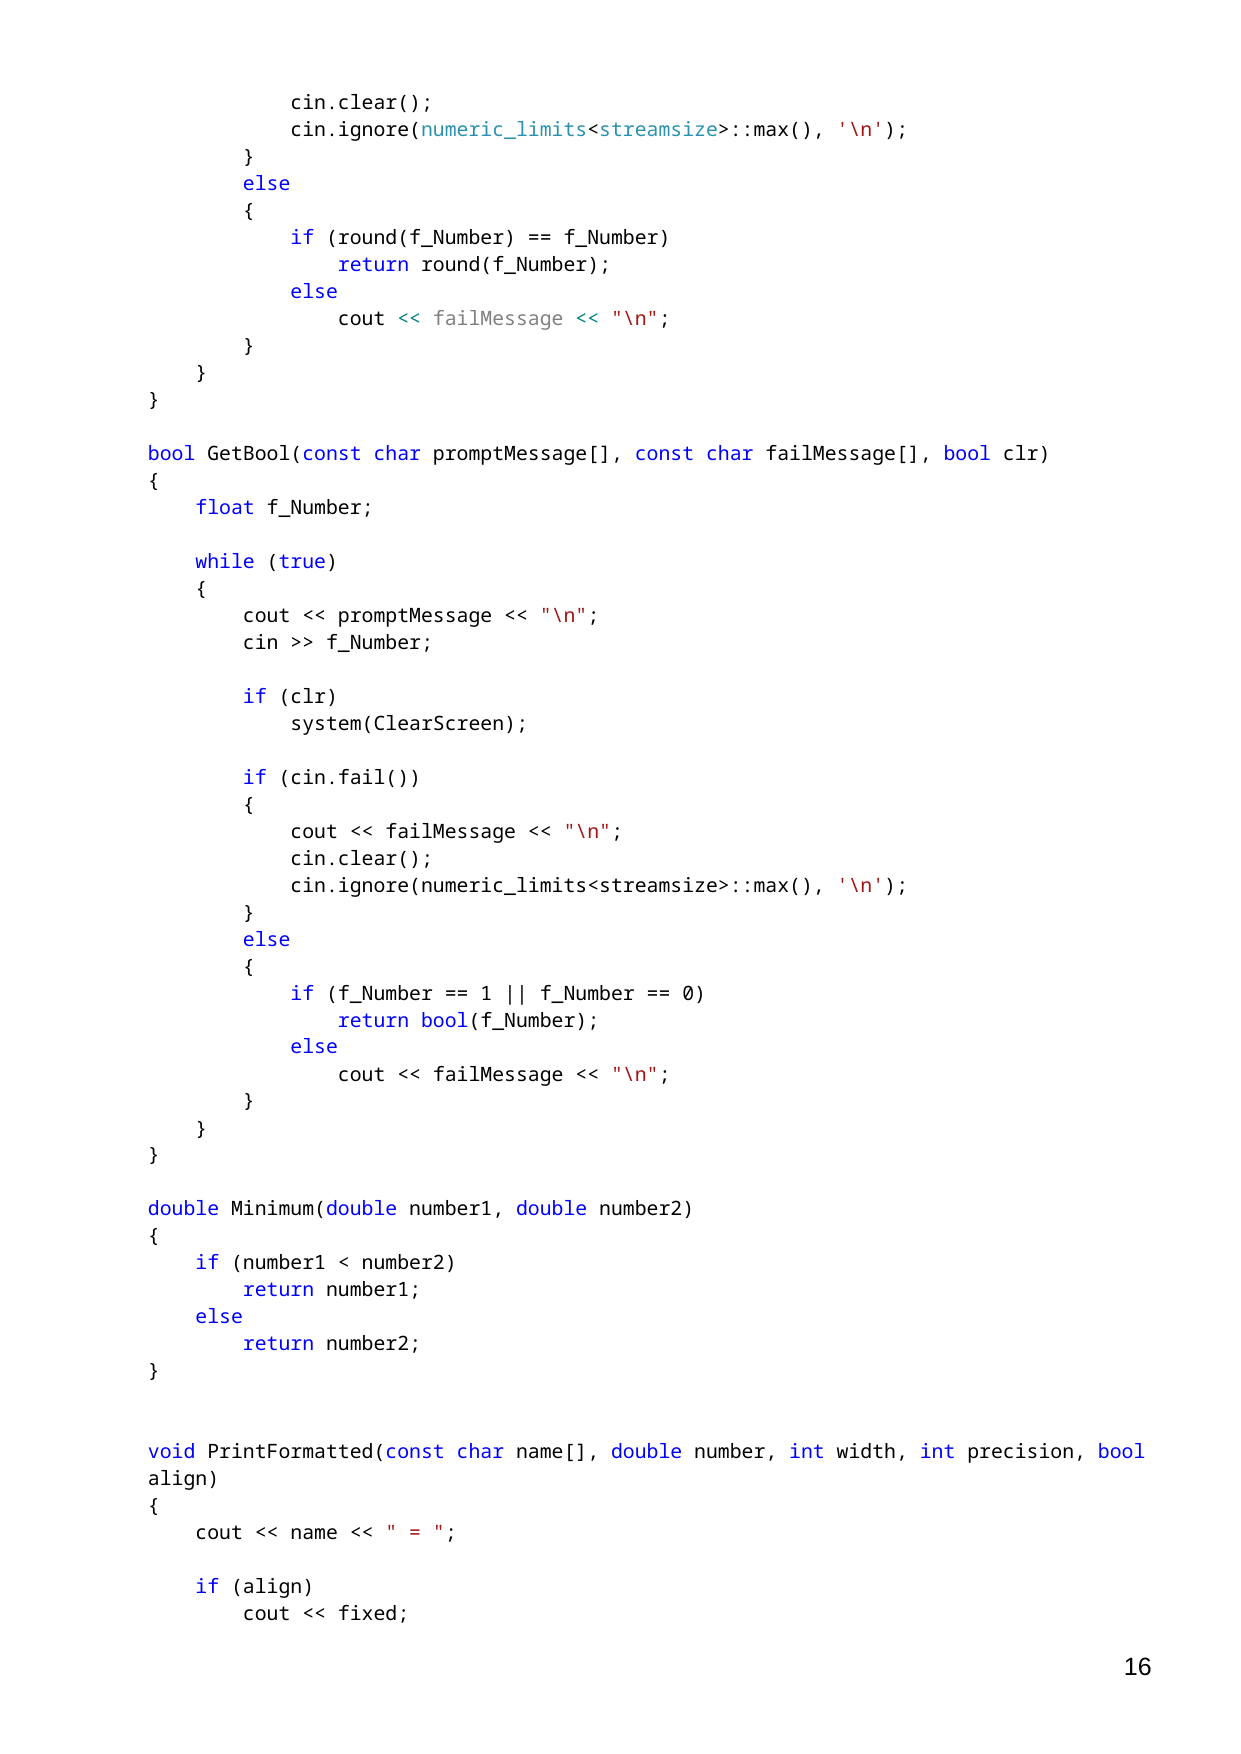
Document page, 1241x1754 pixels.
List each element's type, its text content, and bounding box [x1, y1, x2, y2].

text if (f_Number == 1 || f_Number == 0) [148, 979, 1152, 1006]
text cout << failMessage << "\n"; [148, 817, 1152, 844]
text cin.clear(); [148, 88, 1152, 116]
text if (align) [148, 1572, 1152, 1599]
text { [148, 952, 1152, 979]
text if (number1 < number2) [148, 1249, 1152, 1276]
text cin.clear(); [148, 844, 1152, 871]
text return number2; [148, 1329, 1152, 1357]
text } [148, 1114, 1152, 1141]
text cout << promptMessage << "\n"; [148, 601, 1152, 628]
text void PrintFormatted(const char name[], double number, int width, int precision, bool align) [148, 1437, 1152, 1491]
text } [148, 1141, 1152, 1168]
text } [148, 898, 1152, 925]
text cout << failMessage << "\n"; [148, 304, 1152, 331]
text float f_Number; [148, 493, 1152, 520]
text return bool(f_Number); [148, 1006, 1152, 1033]
text } [148, 385, 1152, 412]
text cin.ignore(numeric_limits<streamsize>::max(), '\n'); [148, 116, 1152, 142]
text } [148, 331, 1152, 358]
text cout << fixed; [148, 1599, 1152, 1626]
text else [148, 1033, 1152, 1060]
text if (round(f_Number) == f_Number) [148, 223, 1152, 250]
text double Minimum(double number1, double number2) [148, 1195, 1152, 1222]
text if (clr) [148, 682, 1152, 709]
text bool GetBool(const char promptMessage[], const char failMessage[], bool clr) [148, 439, 1152, 466]
text } [148, 1087, 1152, 1114]
text while (true) [148, 547, 1152, 574]
text { [148, 790, 1152, 817]
text return number1; [148, 1276, 1152, 1303]
text cout << name << " = "; [148, 1518, 1152, 1545]
text } [148, 1357, 1152, 1383]
text else [148, 1303, 1152, 1329]
text } [148, 358, 1152, 385]
text system(ClearScreen); [148, 709, 1152, 736]
text else [148, 925, 1152, 952]
text } [148, 142, 1152, 169]
text { [148, 466, 1152, 493]
text if (cin.fail()) [148, 763, 1152, 790]
text { [148, 574, 1152, 601]
text { [148, 1491, 1152, 1518]
text return round(f_Number); [148, 250, 1152, 277]
text cin.ignore(numeric_limits<streamsize>::max(), '\n'); [148, 871, 1152, 898]
text cout << failMessage << "\n"; [148, 1060, 1152, 1087]
text cin >> f_Number; [148, 628, 1152, 655]
text else [148, 169, 1152, 196]
text { [148, 1222, 1152, 1249]
text else [148, 277, 1152, 304]
text { [148, 196, 1152, 223]
